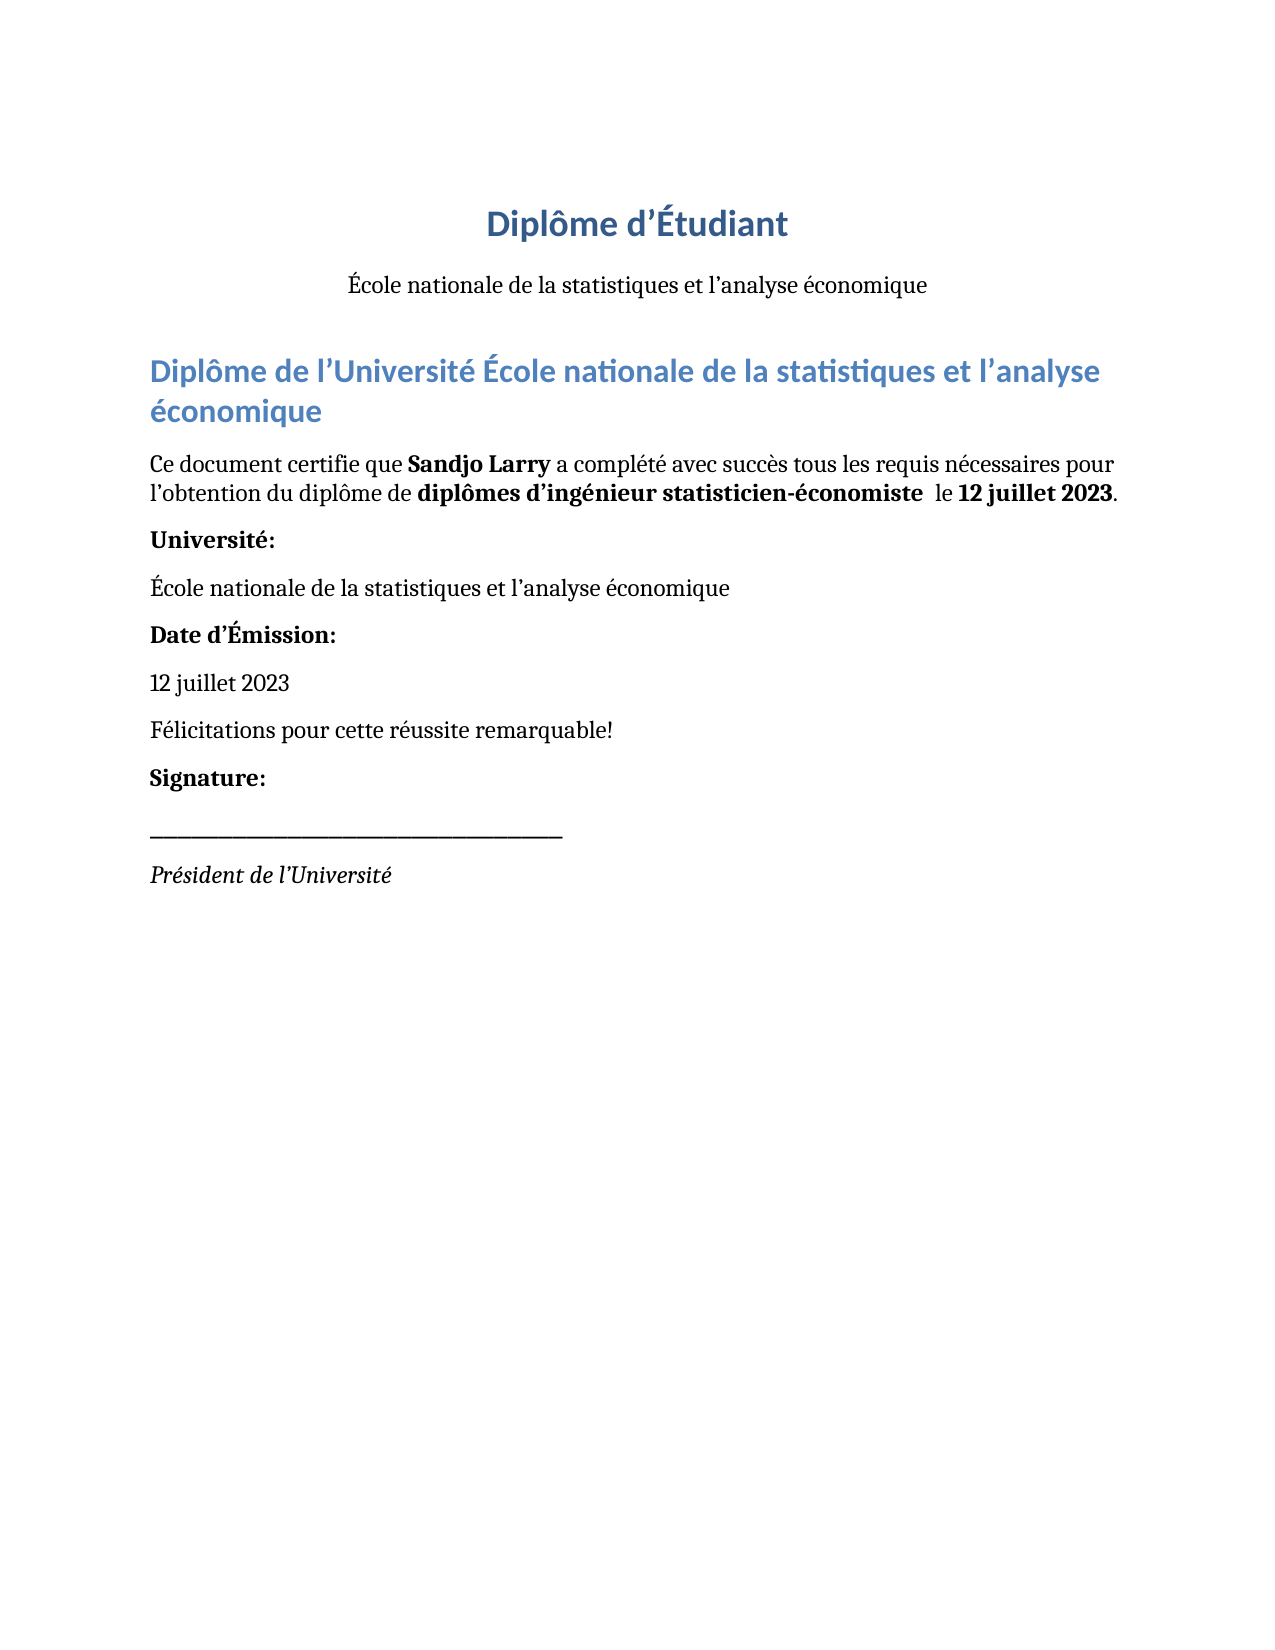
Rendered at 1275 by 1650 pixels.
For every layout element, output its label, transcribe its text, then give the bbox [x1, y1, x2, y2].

text École nationale de la statistiques et l’analyse économique [150, 573, 1125, 602]
text Date d’Émission: [150, 621, 1125, 650]
text Signature: [150, 763, 1125, 792]
text Université: [150, 526, 1125, 555]
text École nationale de la statistiques et l’analyse économique [150, 271, 1125, 299]
text Président de l’Université [150, 861, 1125, 890]
text 12 juillet 2023 [150, 668, 1125, 697]
subtitle Diplôme de l’Université École nationale de la statistiques et l’analyse économique [150, 349, 1125, 431]
text Félicitations pour cette réussite remarquable! [150, 716, 1125, 745]
title Diplôme d’Étudiant [150, 200, 1125, 246]
text ______________________________ [150, 811, 1125, 842]
text Ce document certifie que Sandjo Larry a complété avec succès tous les requis nécessaires pour l’obtention du diplôme de diplômes d’ingénieur statisticien-économiste le 12 juillet 2023. [150, 450, 1125, 507]
